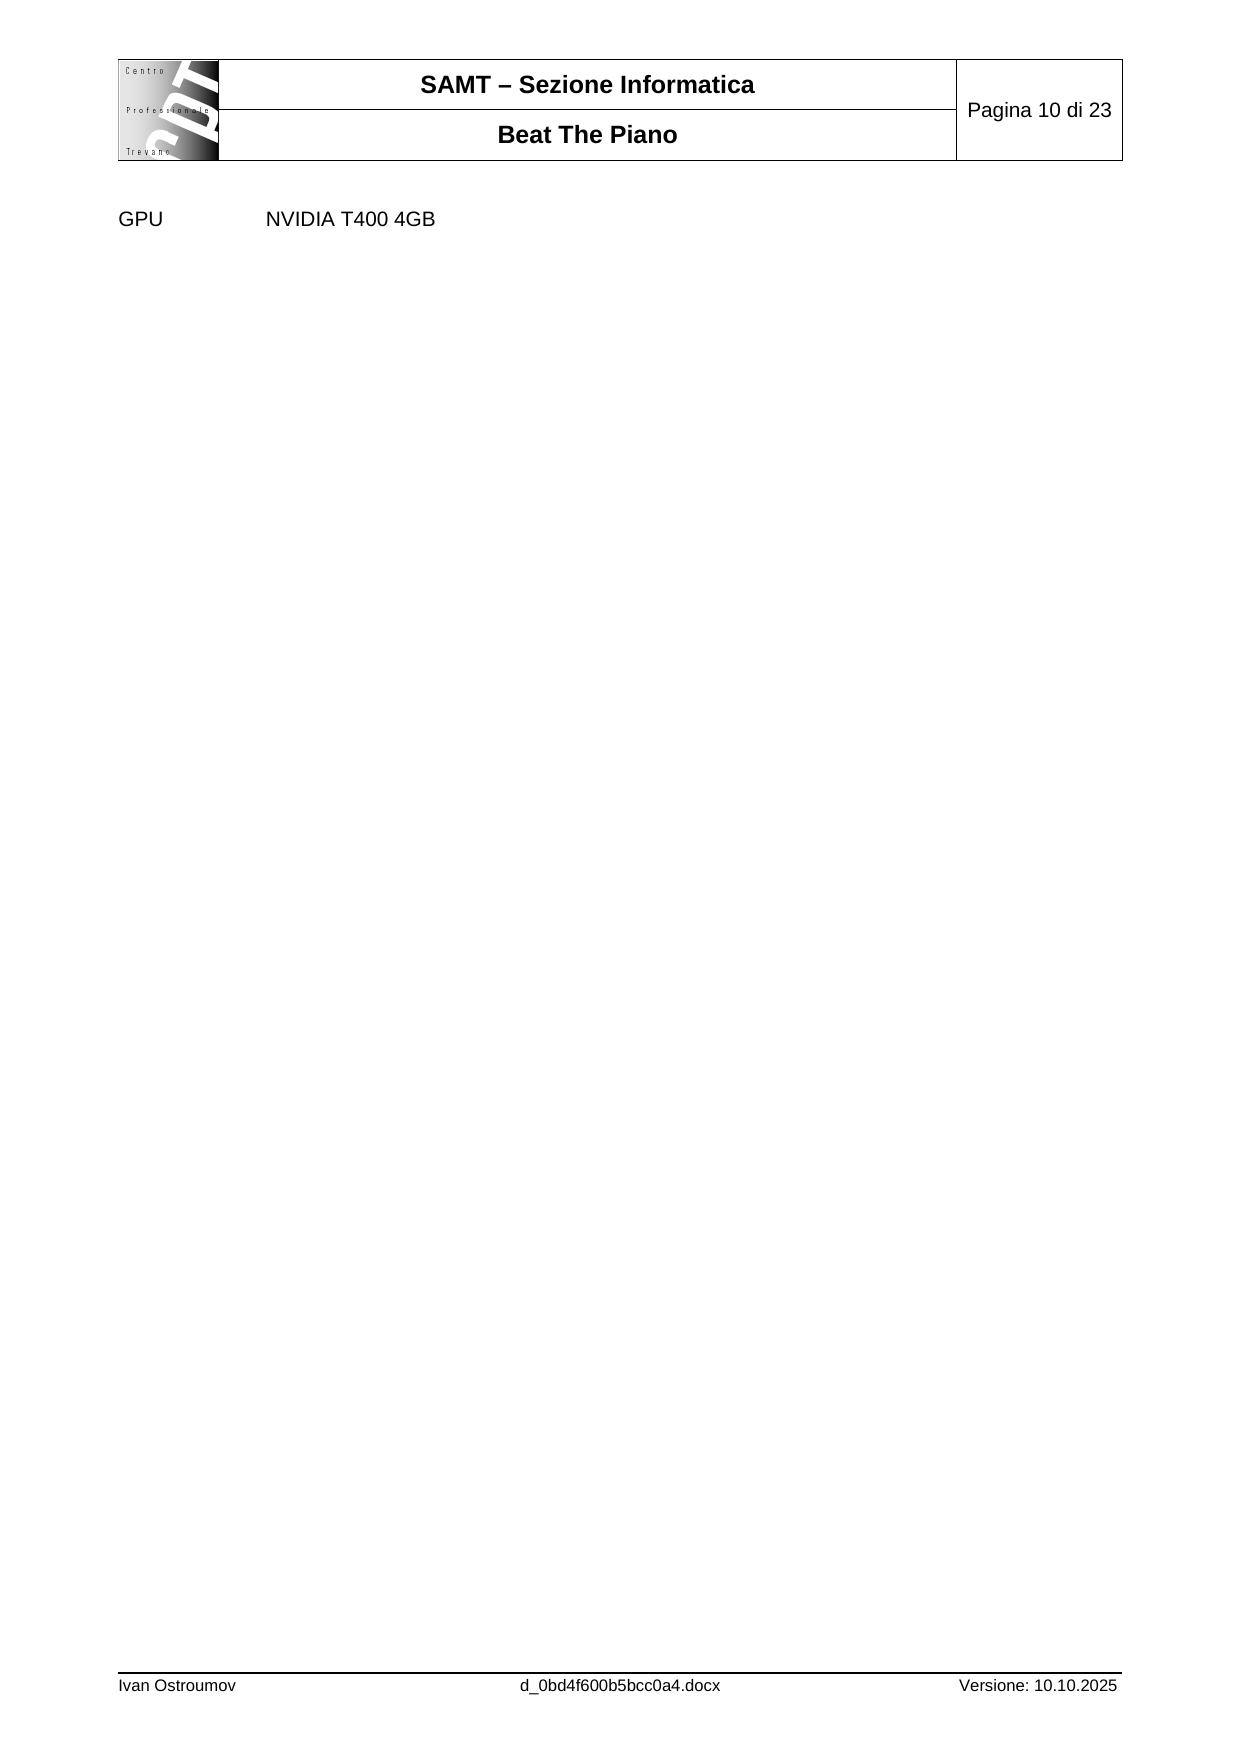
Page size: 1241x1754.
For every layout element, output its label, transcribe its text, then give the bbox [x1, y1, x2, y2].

text GPU NVIDIA T400 4GB [118, 207, 1122, 231]
picture [118, 60, 219, 160]
